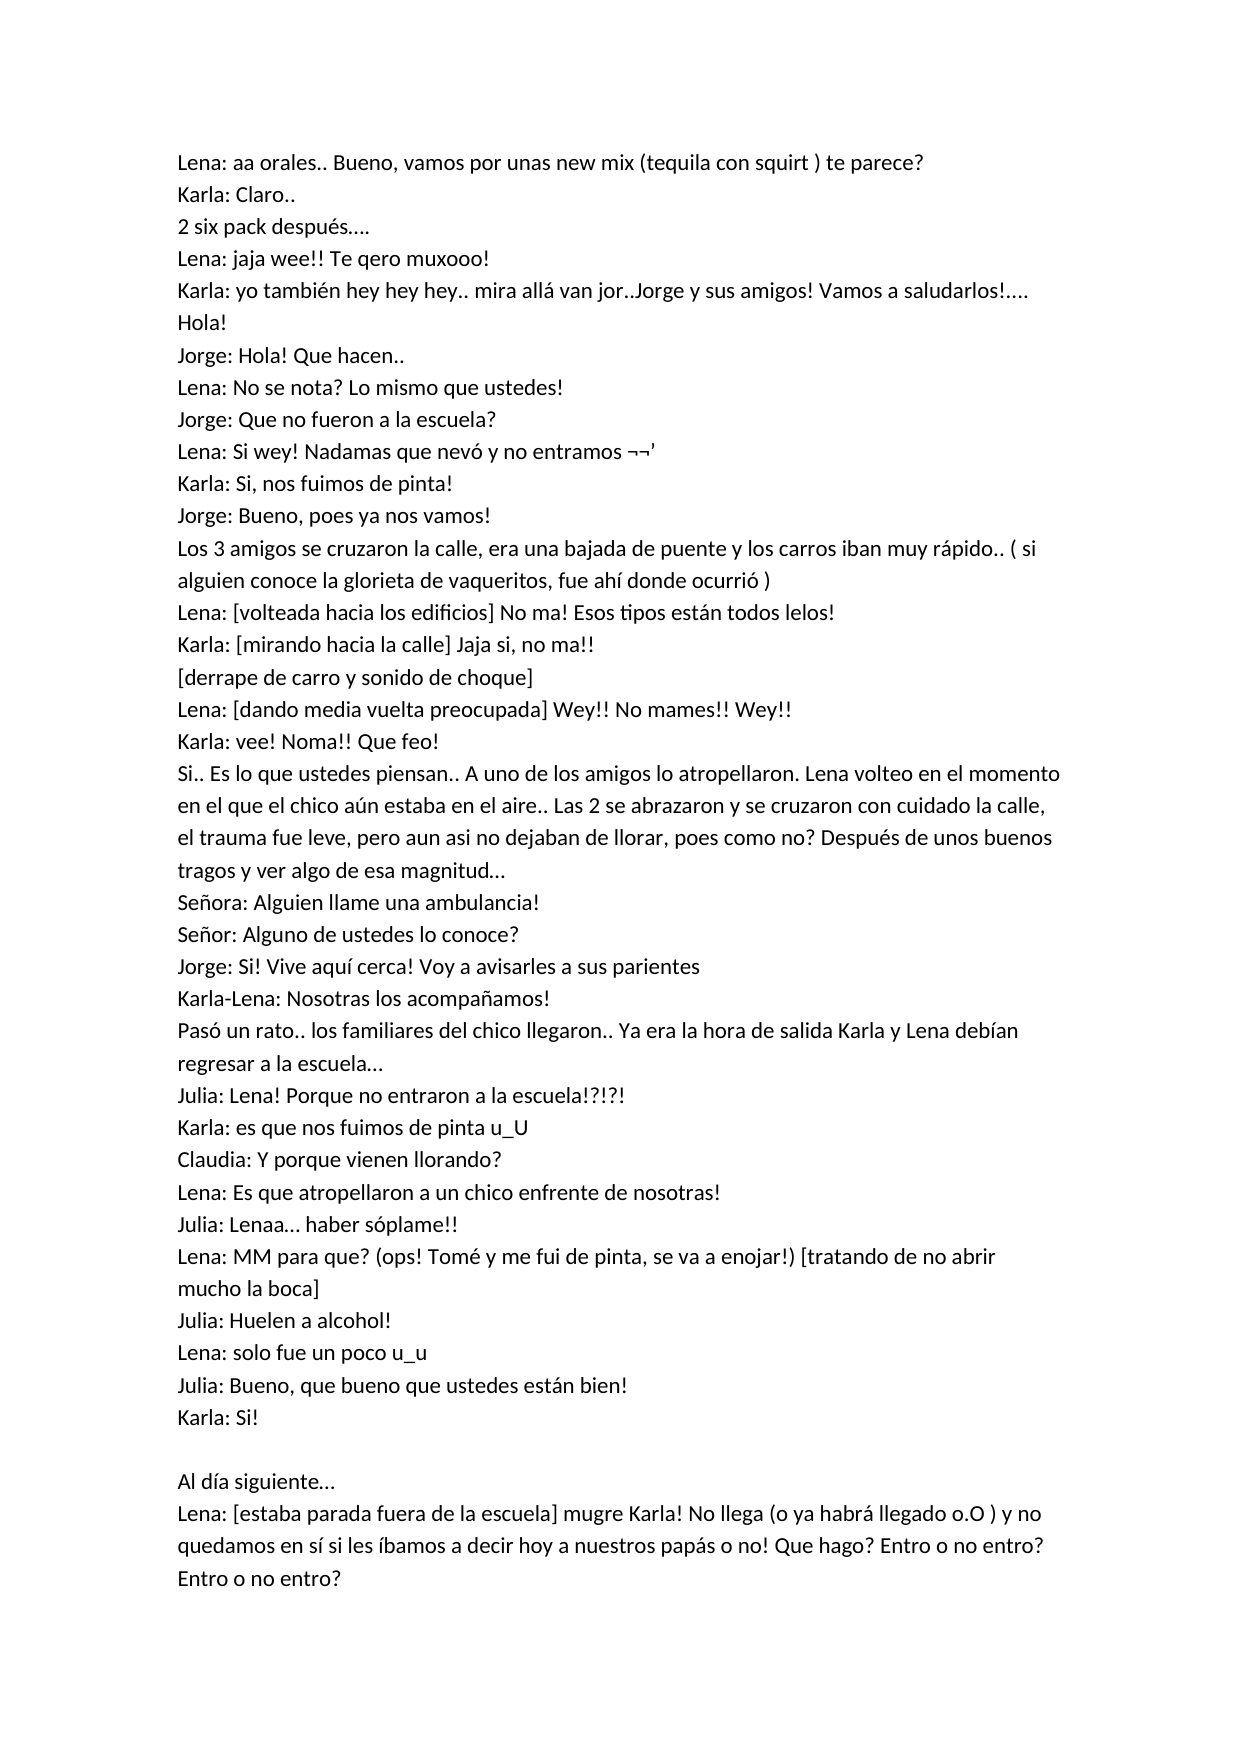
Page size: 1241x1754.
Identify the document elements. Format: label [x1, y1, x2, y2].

text [177, 148, 1063, 1592]
